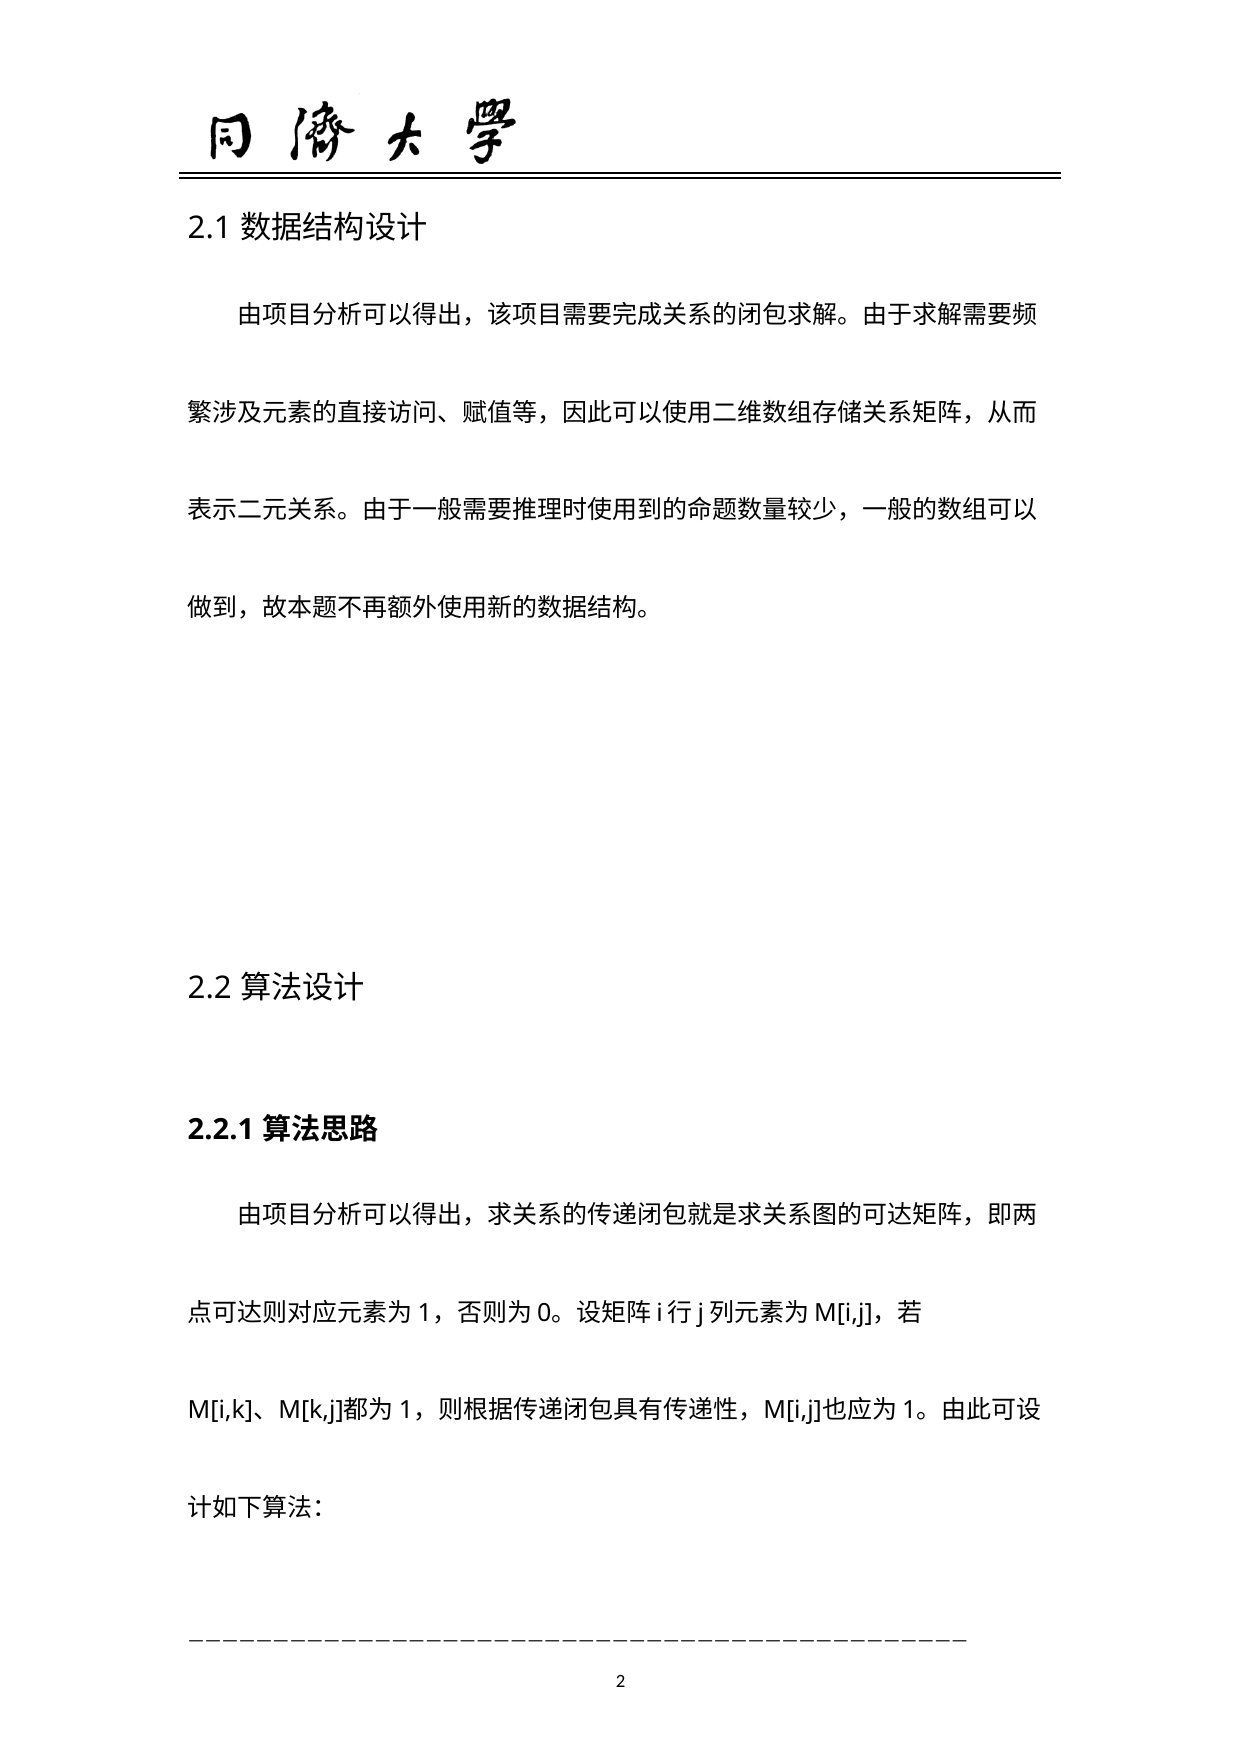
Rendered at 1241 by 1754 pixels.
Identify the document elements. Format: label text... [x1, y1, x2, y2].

text 2.2 算法设计 [187, 953, 1053, 1018]
text 由项目分析可以得出，该项目需要完成关系的闭包求解。由于求解需要频繁涉及元素的直接访问、赋值等，因此可以使用二维数组存储关系矩阵，从而表示二元关系。由于一般需要推理时使用到的命题数量较少，一般的数组可以做到，故本题不再额外使用新的数据结构。 [187, 280, 1053, 638]
text 由项目分析可以得出，求关系的传递闭包就是求关系图的可达矩阵，即两点可达则对应元素为1，否则为0。设矩阵i行j列元素为M[i,j]，若M[i,k]、M[k,j]都为1，则根据传递闭包具有传递性，M[i,j]也应为1。由此可设计如下算法： [187, 1180, 1053, 1538]
text 2.1 数据结构设计 [187, 193, 1053, 258]
text 2.2.1 算法思路 [187, 1094, 1053, 1159]
picture [187, 90, 535, 171]
